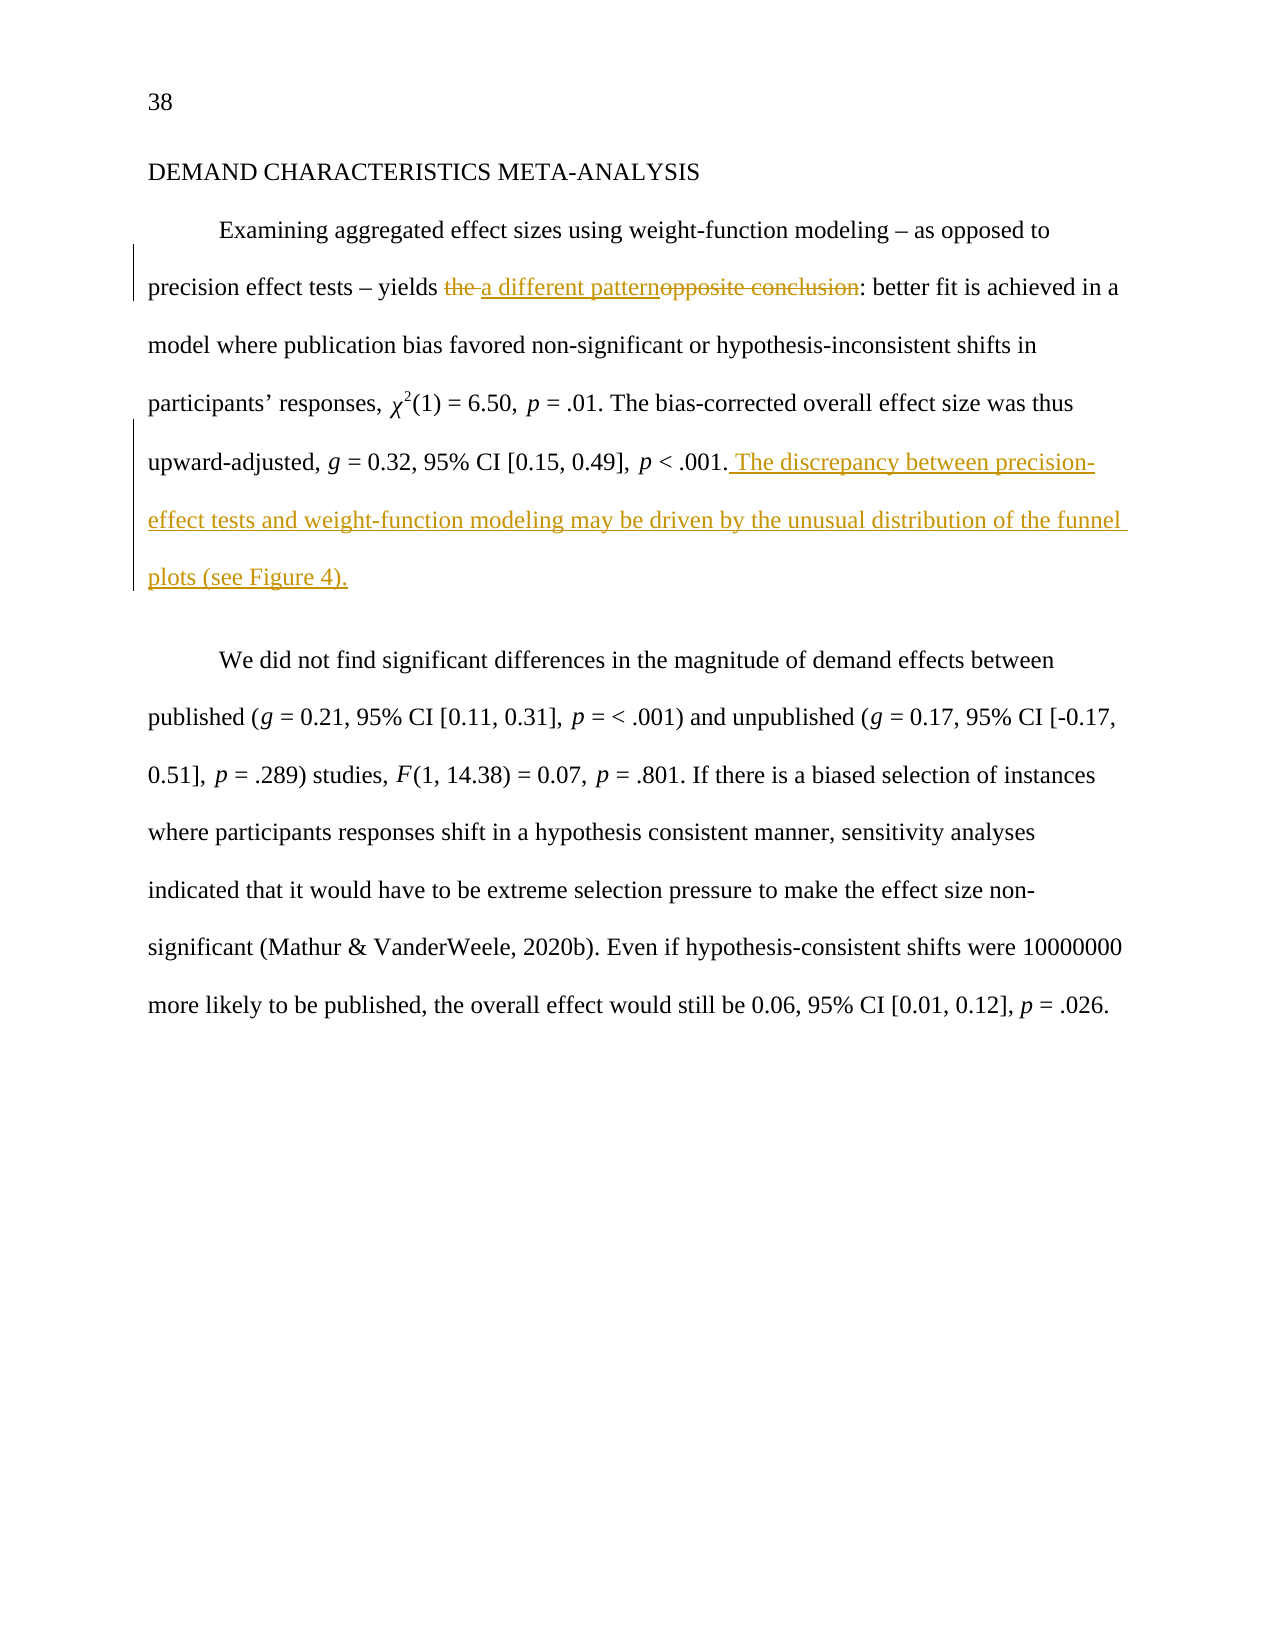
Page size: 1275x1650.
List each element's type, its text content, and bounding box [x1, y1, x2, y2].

text We did not find significant differences in the magnitude of demand effects between published ( = 0.21, 95% CI [0.11, 0.31], = < .001) and unpublished ( = 0.17, 95% CI [-0.17, 0.51], = .289) studies, (1, 14.38) = 0.07, = .801. If there is a biased selection of instances where participants responses shift in a hypothesis consistent manner, sensitivity analyses indicated that it would have to be extreme selection pressure to make the effect size non-significant (Mathur & VanderWeele, 2020b). Even if hypothesis-consistent shifts were 10000000 more likely to be published, the overall effect would still be 0.06, 95% CI [0.01, 0.12], p = .026. [148, 645, 1127, 1018]
text Examining aggregated effect sizes using weight-function modeling – as opposed to precision effect tests – yields : better fit is achieved in a model where publication bias favored non-significant or hypothesis-inconsistent shifts in participants’ responses, (1) = 6.50, = .01. The bias-corrected overall effect size was thus upward-adjusted, = 0.32, 95% CI [0.15, 0.49], < .001. [148, 531, 1127, 591]
text Examining aggregated effect sizes using weight-function modeling – as opposed to precision effect tests – yields : better fit is achieved in a model where publication bias favored non-significant or hypothesis-inconsistent shifts in participants’ responses, (1) = 6.50, = .01. The bias-corrected overall effect size was thus upward-adjusted, = 0.32, 95% CI [0.15, 0.49], < .001. [148, 215, 1127, 530]
